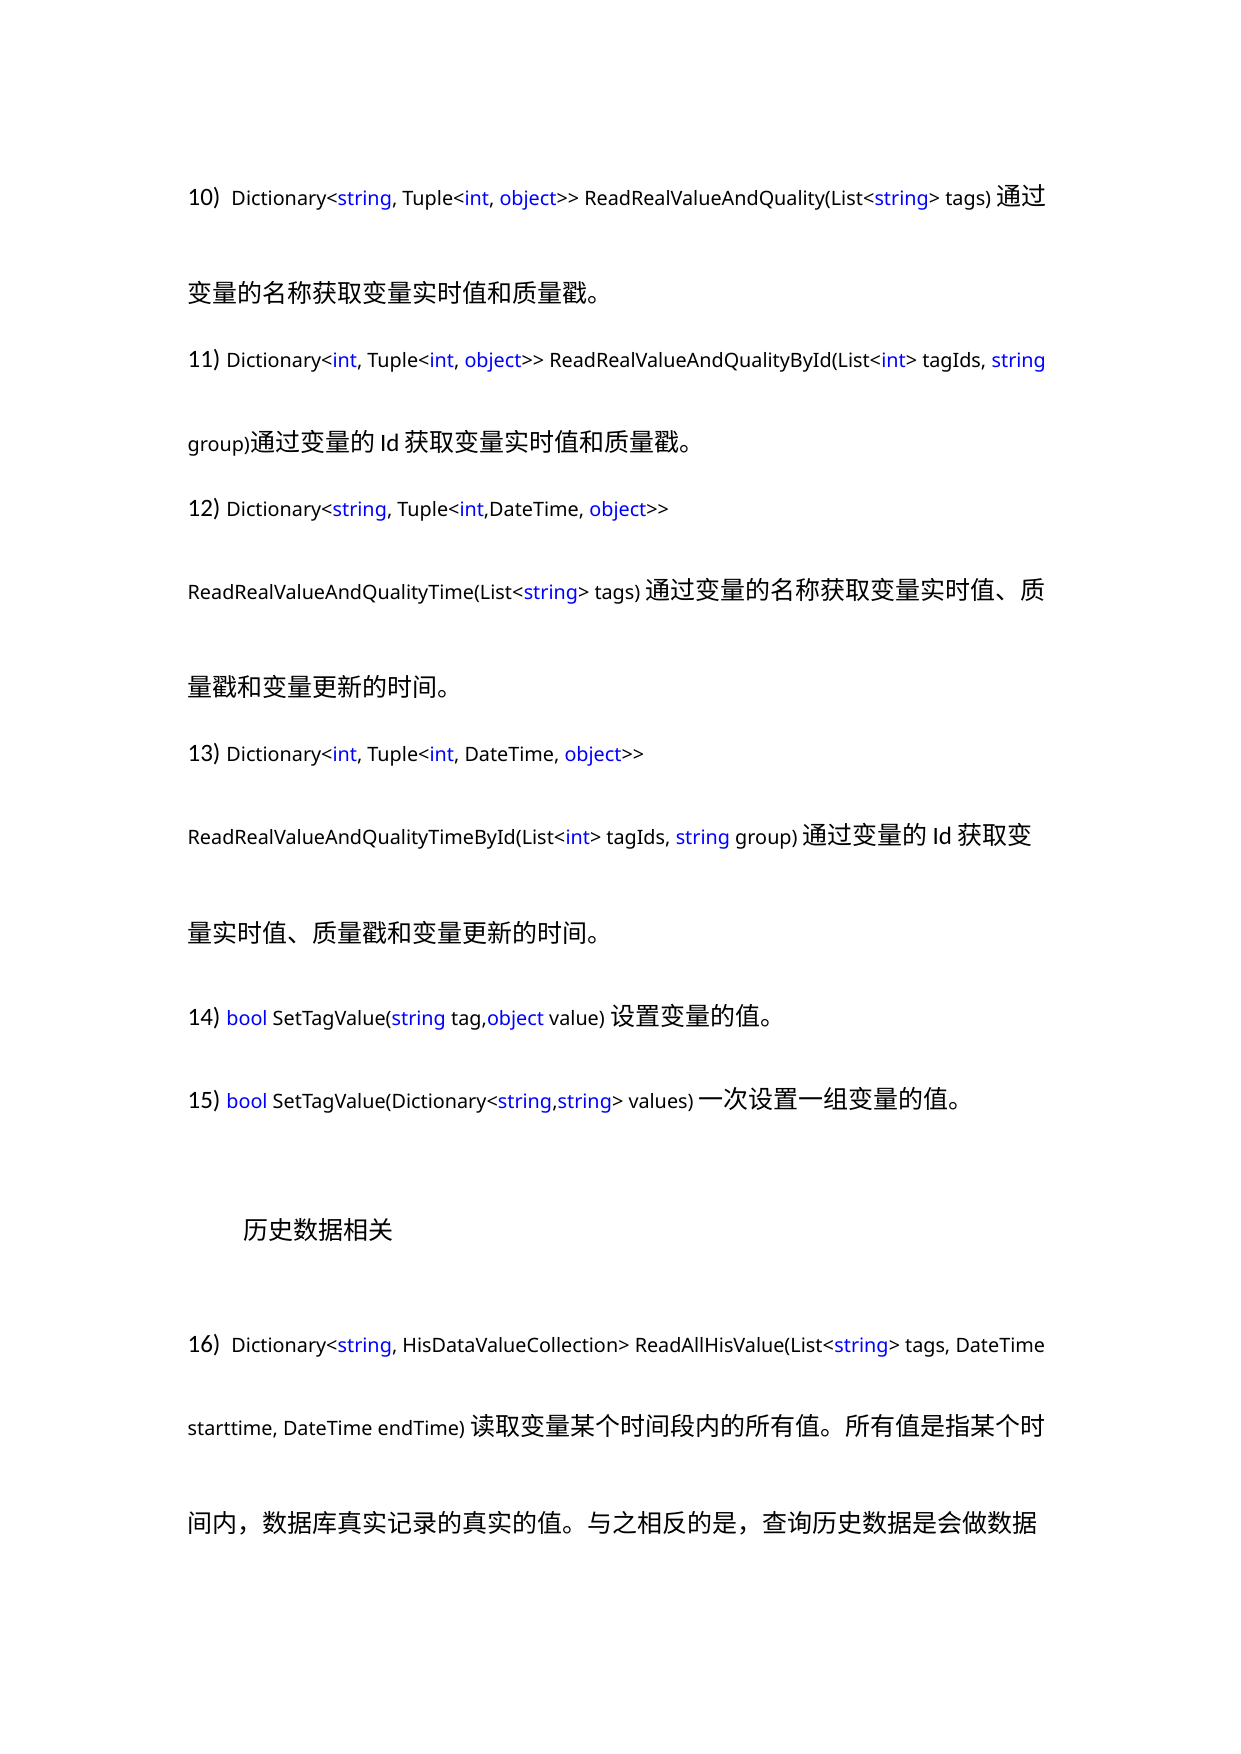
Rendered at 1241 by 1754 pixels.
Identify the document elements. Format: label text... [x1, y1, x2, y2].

list bool SetTagValue(Dictionary<string,string> values) 一次设置一组变量的值。 [187, 1065, 1053, 1130]
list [187, 1327, 1053, 1554]
list Dictionary<int, Tuple<int, object>> ReadRealValueAndQualityById(List<int> tagIds, string group)通过变量的Id获取变量实时值和质量戳。 [187, 343, 1053, 473]
list Dictionary<string, Tuple<int, object>> ReadRealValueAndQuality(List<string> tags) 通过变量的名称获取变量实时值和质量戳。 [187, 162, 1053, 324]
list Dictionary<string, Tuple<int,DateTime, object>> ReadRealValueAndQualityTime(List<string> tags) 通过变量的名称获取变量实时值、质量戳和变量更新的时间。 [187, 491, 1053, 718]
list Dictionary<int, Tuple<int, DateTime, object>> ReadRealValueAndQualityTimeById(List<int> tagIds, string group) 通过变量的Id获取变量实时值、质量戳和变量更新的时间。 [187, 736, 1053, 964]
list bool SetTagValue(string tag,object value) 设置变量的值。 [187, 982, 1053, 1047]
list 历史数据相关 [244, 1196, 1053, 1261]
